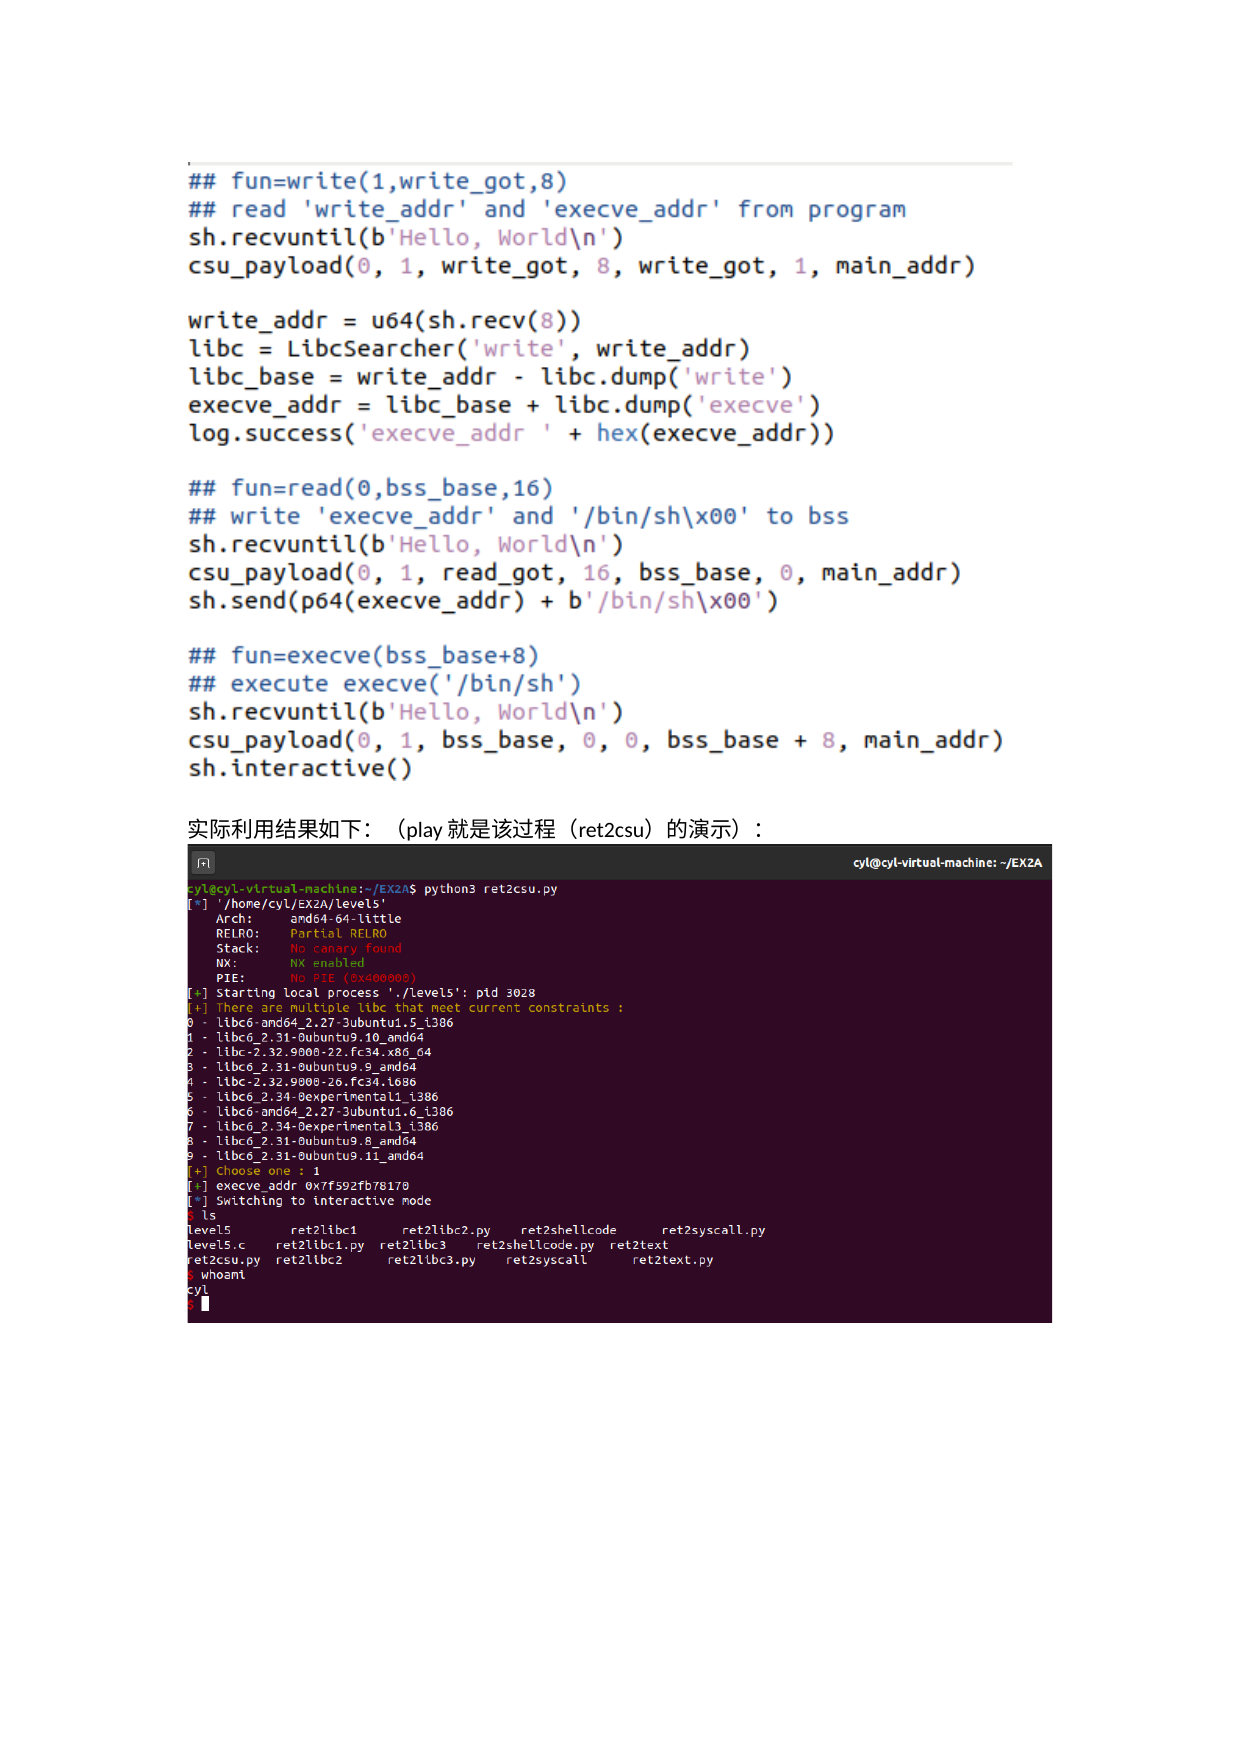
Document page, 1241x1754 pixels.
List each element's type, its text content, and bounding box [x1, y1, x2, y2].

picture [187, 844, 1053, 1323]
picture [187, 162, 1013, 781]
list 实际利用结果如下：（play就是该过程（ret2csu）的演示）： [187, 812, 1053, 844]
